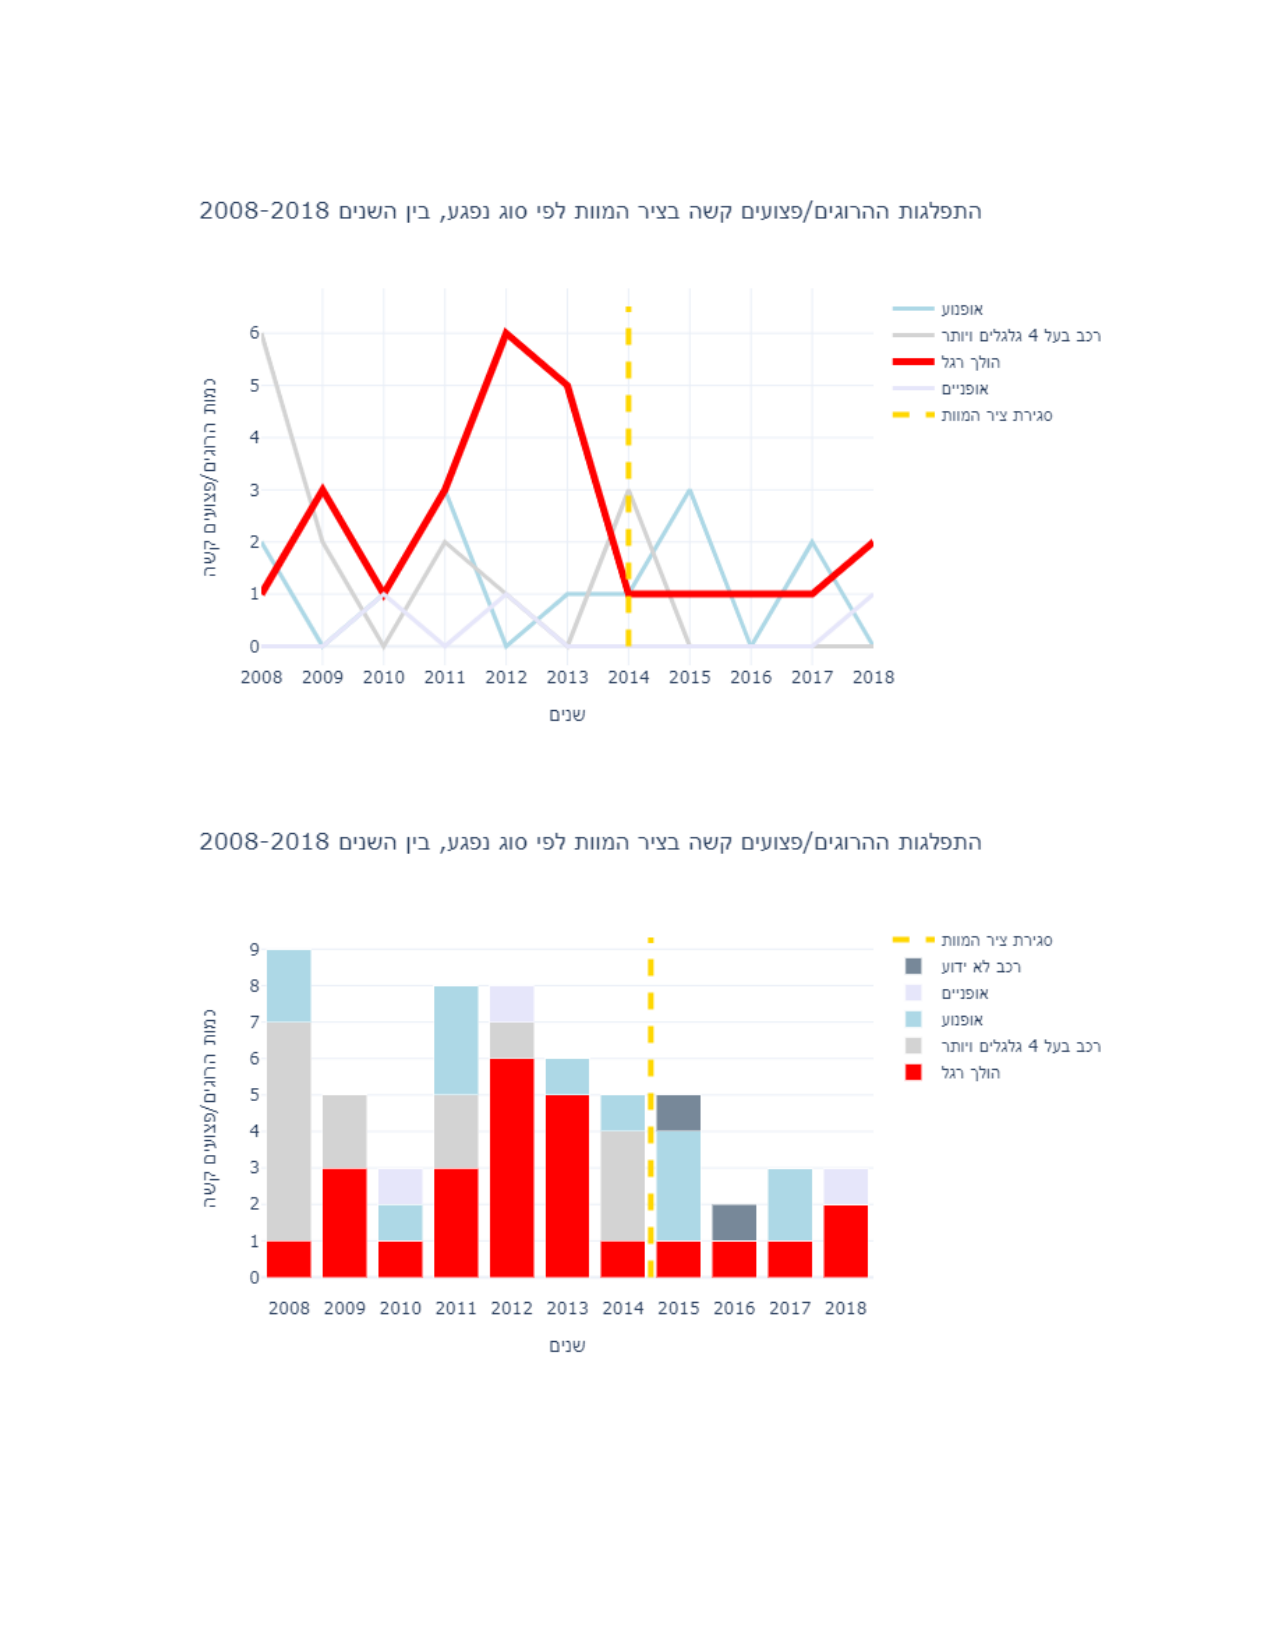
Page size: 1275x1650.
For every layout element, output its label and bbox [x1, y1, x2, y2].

picture [150, 150, 1125, 777]
picture [150, 781, 1125, 1408]
